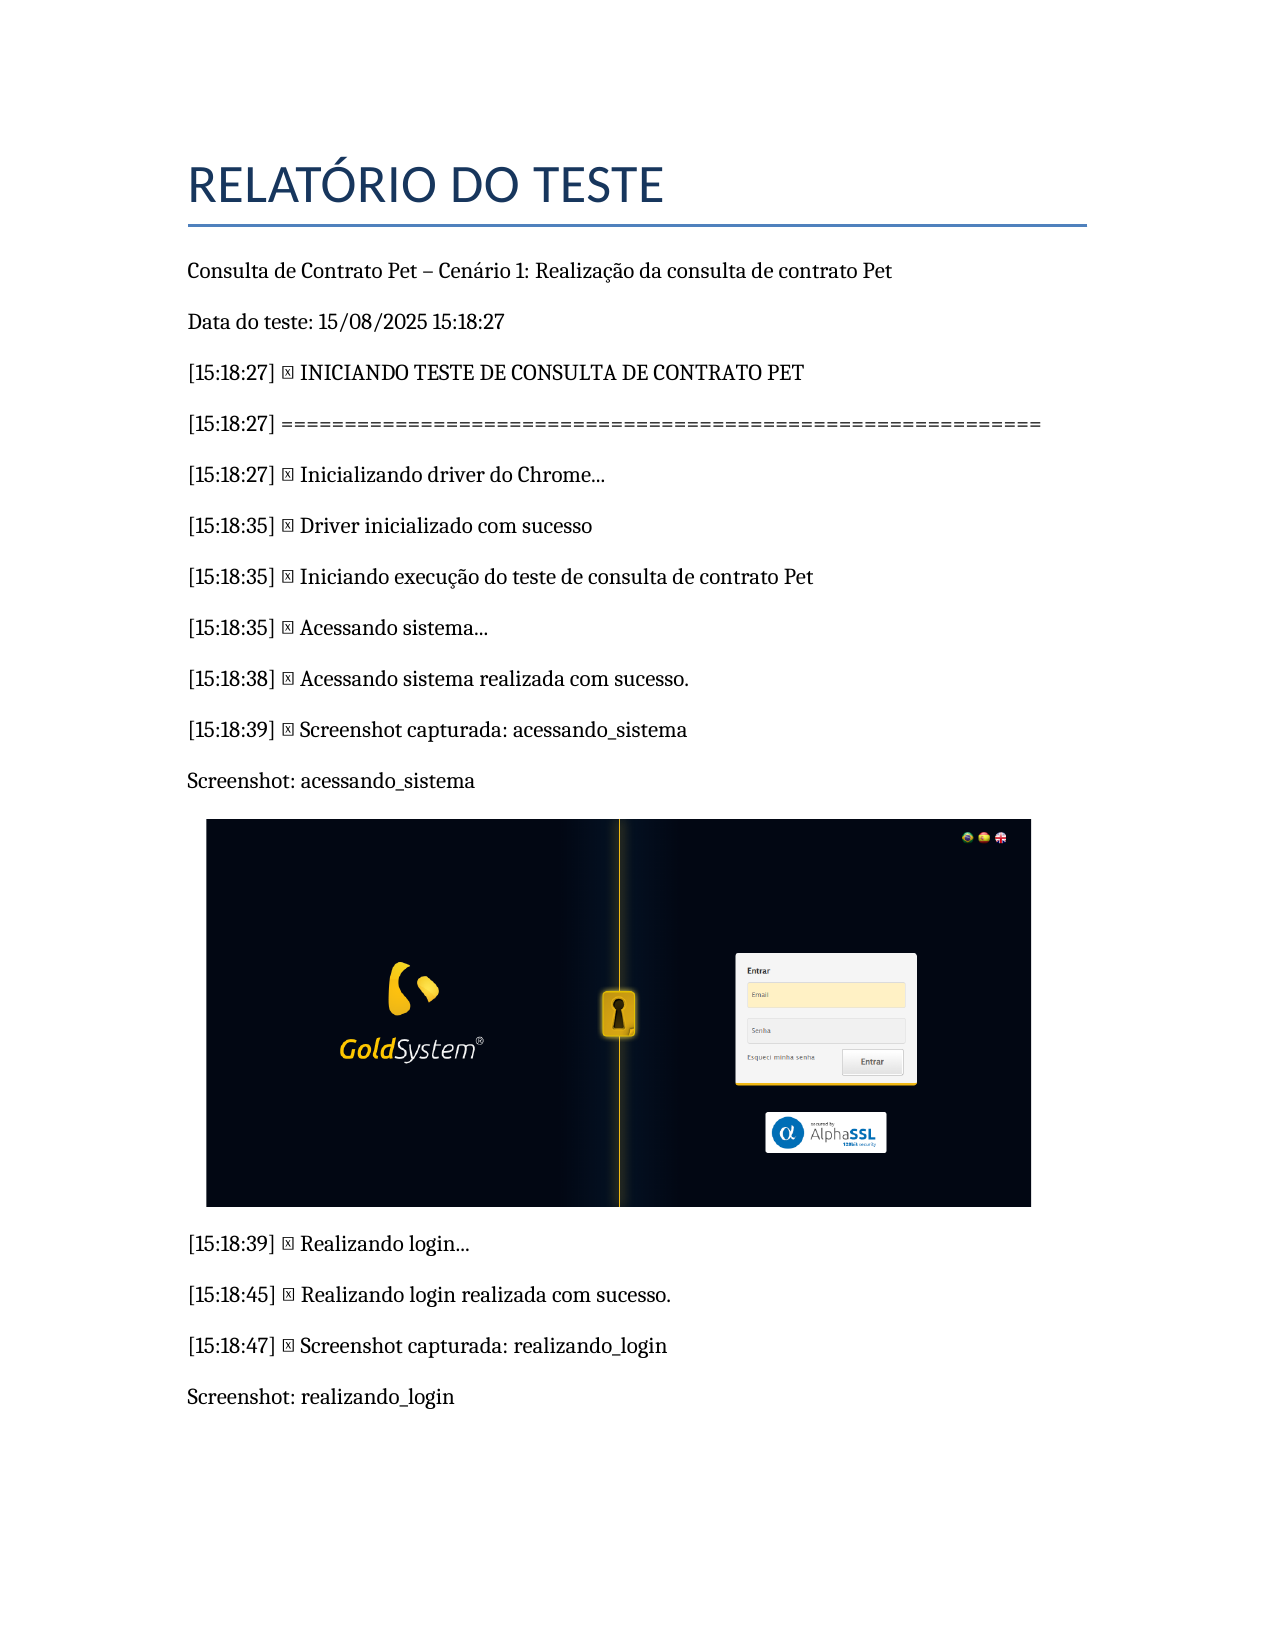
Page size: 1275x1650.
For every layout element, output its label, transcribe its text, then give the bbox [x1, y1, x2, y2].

text [15:18:35] 🔄 Acessando sistema... [187, 615, 1087, 641]
picture [206, 819, 1032, 1207]
text Screenshot: realizando_login [187, 1384, 1087, 1411]
text [15:18:27] 🚀 Inicializando driver do Chrome... [187, 462, 1087, 488]
text [15:18:38] ✅ Acessando sistema realizada com sucesso. [187, 666, 1087, 692]
text [15:18:35] 🎯 Iniciando execução do teste de consulta de contrato Pet [187, 564, 1087, 590]
text [15:18:27] ============================================================ [187, 411, 1087, 437]
text [15:18:39] 📸 Screenshot capturada: acessando_sistema [187, 717, 1087, 743]
title RELATÓRIO DO TESTE [187, 150, 1087, 227]
text Screenshot: acessando_sistema [187, 768, 1087, 794]
text [15:18:39] 🔄 Realizando login... [187, 1231, 1087, 1257]
text [15:18:27] 🚀 INICIANDO TESTE DE CONSULTA DE CONTRATO PET [187, 360, 1087, 386]
text Data do teste: 15/08/2025 15:18:27 [187, 309, 1087, 335]
text [15:18:47] 📸 Screenshot capturada: realizando_login [187, 1333, 1087, 1359]
text [15:18:35] ✅ Driver inicializado com sucesso [187, 513, 1087, 539]
text Consulta de Contrato Pet – Cenário 1: Realização da consulta de contrato Pet [187, 258, 1087, 284]
text [15:18:45] ✅ Realizando login realizada com sucesso. [187, 1282, 1087, 1308]
